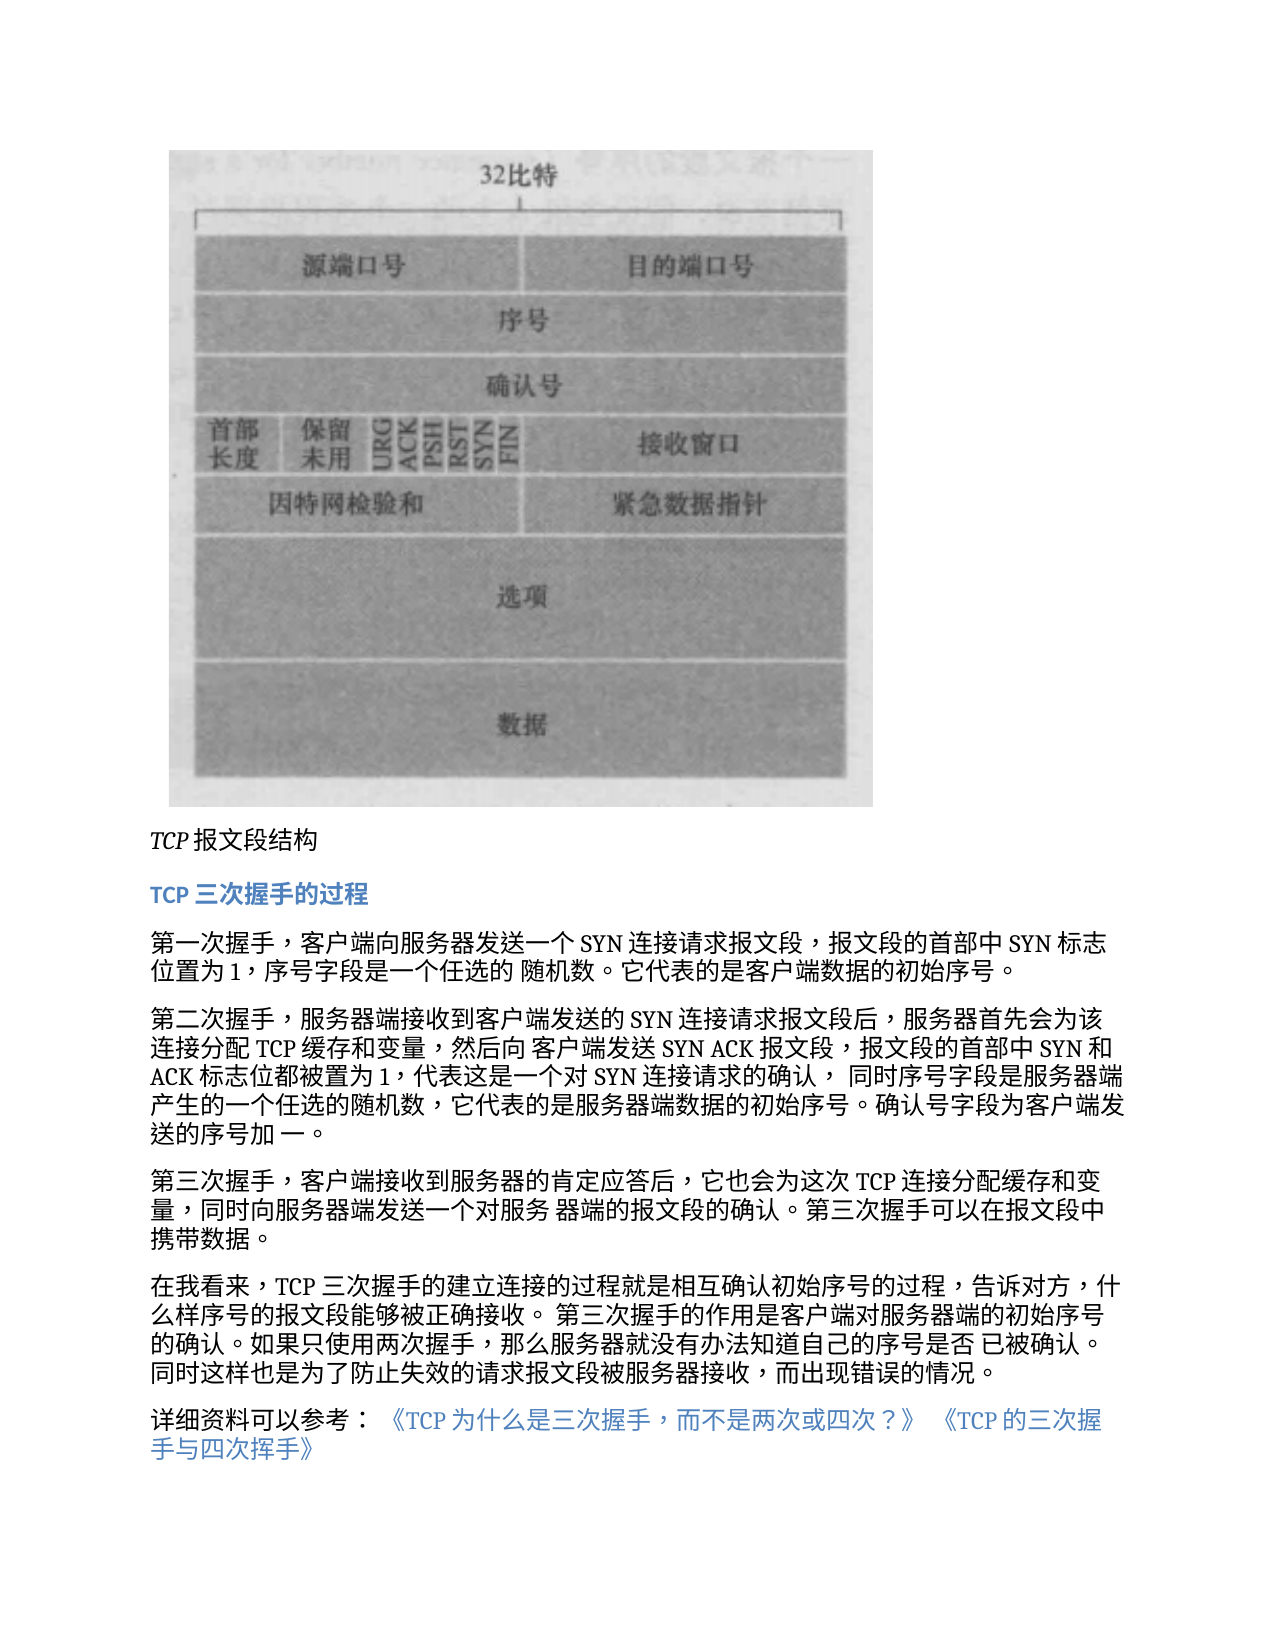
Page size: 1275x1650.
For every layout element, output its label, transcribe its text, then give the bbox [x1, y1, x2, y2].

text 详细资料可以参考： 《TCP 为什么是三次握手，而不是两次或四次？》 《TCP 的三次握手与四次挥手》 [150, 1407, 1125, 1464]
text TCP 报文段结构 [150, 827, 1125, 856]
text 第二次握手，服务器端接收到客户端发送的 SYN 连接请求报文段后，服务器首先会为该连接分配 TCP 缓存和变量，然后向 客户端发送 SYN ACK 报文段，报文段的首部中 SYN 和 ACK 标志位都被置为 1，代表这是一个对 SYN 连接请求的确认， 同时序号字段是服务器端产生的一个任选的随机数，它代表的是服务器端数据的初始序号。确认号字段为客户端发送的序号加 一。 [150, 1006, 1125, 1149]
text 第一次握手，客户端向服务器发送一个 SYN 连接请求报文段，报文段的首部中 SYN 标志位置为 1，序号字段是一个任选的 随机数。它代表的是客户端数据的初始序号。 [150, 929, 1125, 987]
text 第三次握手，客户端接收到服务器的肯定应答后，它也会为这次 TCP 连接分配缓存和变量，同时向服务器端发送一个对服务 器端的报文段的确认。第三次握手可以在报文段中携带数据。 [150, 1168, 1125, 1254]
text 在我看来，TCP 三次握手的建立连接的过程就是相互确认初始序号的过程，告诉对方，什么样序号的报文段能够被正确接收。 第三次握手的作用是客户端对服务器端的初始序号的确认。如果只使用两次握手，那么服务器就没有办法知道自己的序号是否 已被确认。同时这样也是为了防止失效的请求报文段被服务器接收，而出现错误的情况。 [150, 1273, 1125, 1388]
picture [168, 150, 873, 807]
subtitle TCP 三次握手的过程 [150, 877, 1125, 911]
